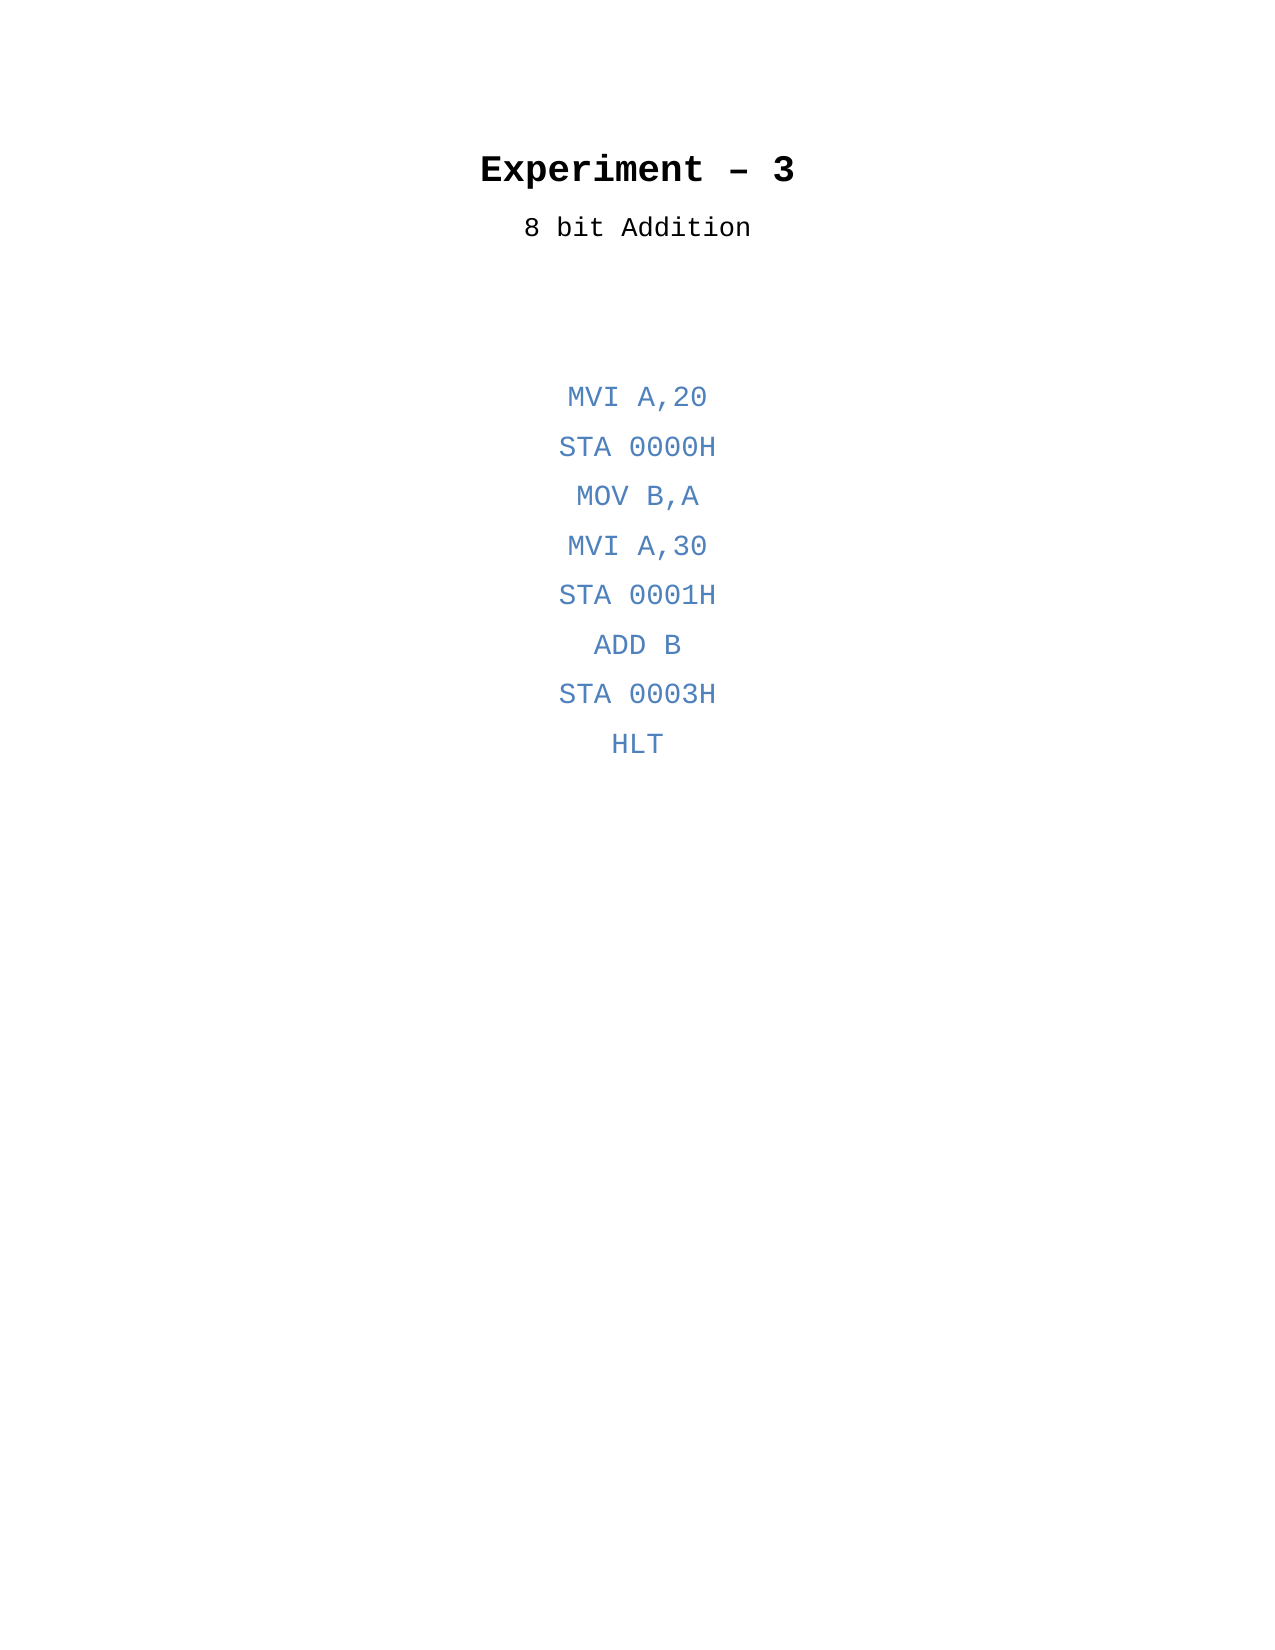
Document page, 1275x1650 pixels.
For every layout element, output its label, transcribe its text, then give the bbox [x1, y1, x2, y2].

subtitle 8 bit Addition [150, 213, 1125, 244]
text MVI A,20 [150, 382, 1125, 416]
text STA 0003H [150, 679, 1125, 712]
text MOV B,A [150, 481, 1125, 514]
text MVI A,30 [150, 531, 1125, 564]
text STA 0000H [150, 432, 1125, 465]
text HLT [150, 729, 1125, 762]
subtitle Experiment – 3 [150, 150, 1125, 192]
text STA 0001H [150, 580, 1125, 613]
text ADD B [150, 630, 1125, 663]
